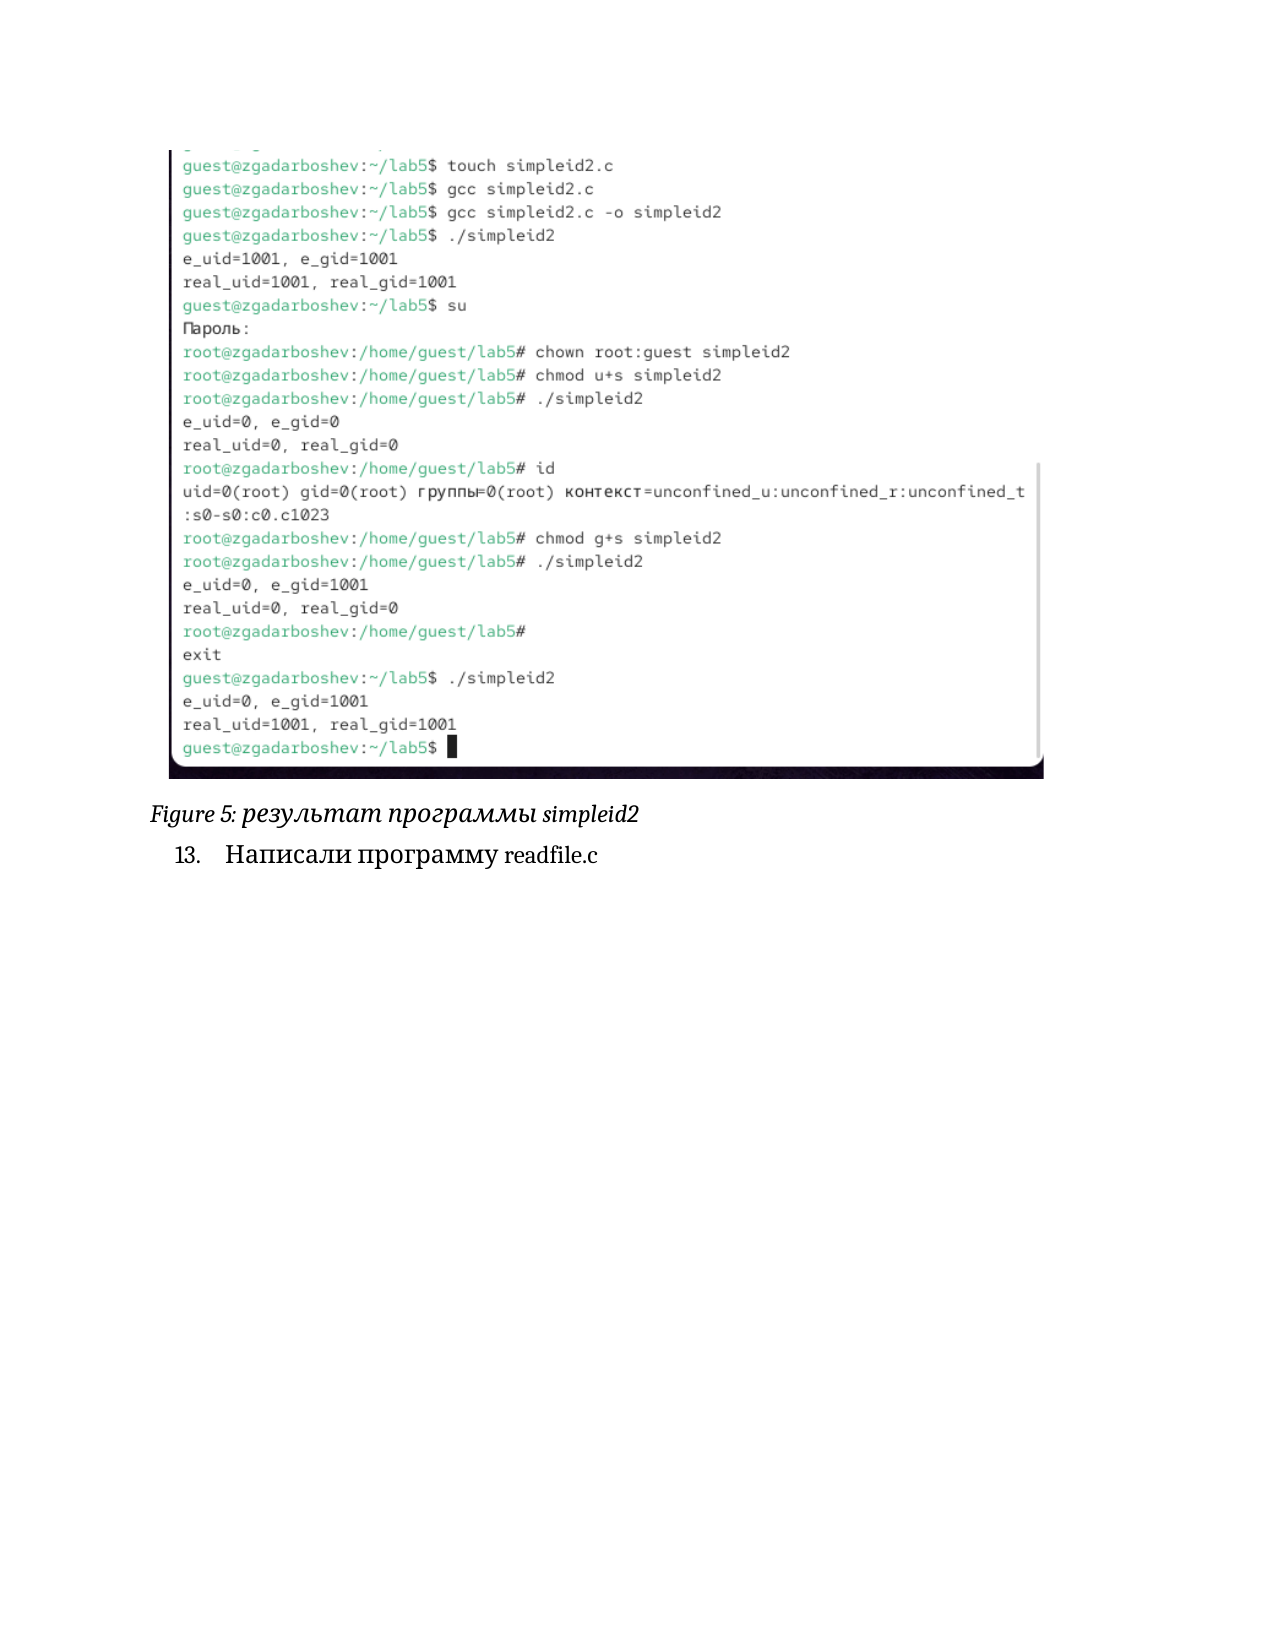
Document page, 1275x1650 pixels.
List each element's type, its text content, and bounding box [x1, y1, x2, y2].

list Написали программу readfile.c [175, 841, 1125, 870]
picture [168, 150, 1044, 779]
text Figure 5: результат программы simpleid2 [150, 800, 1125, 828]
